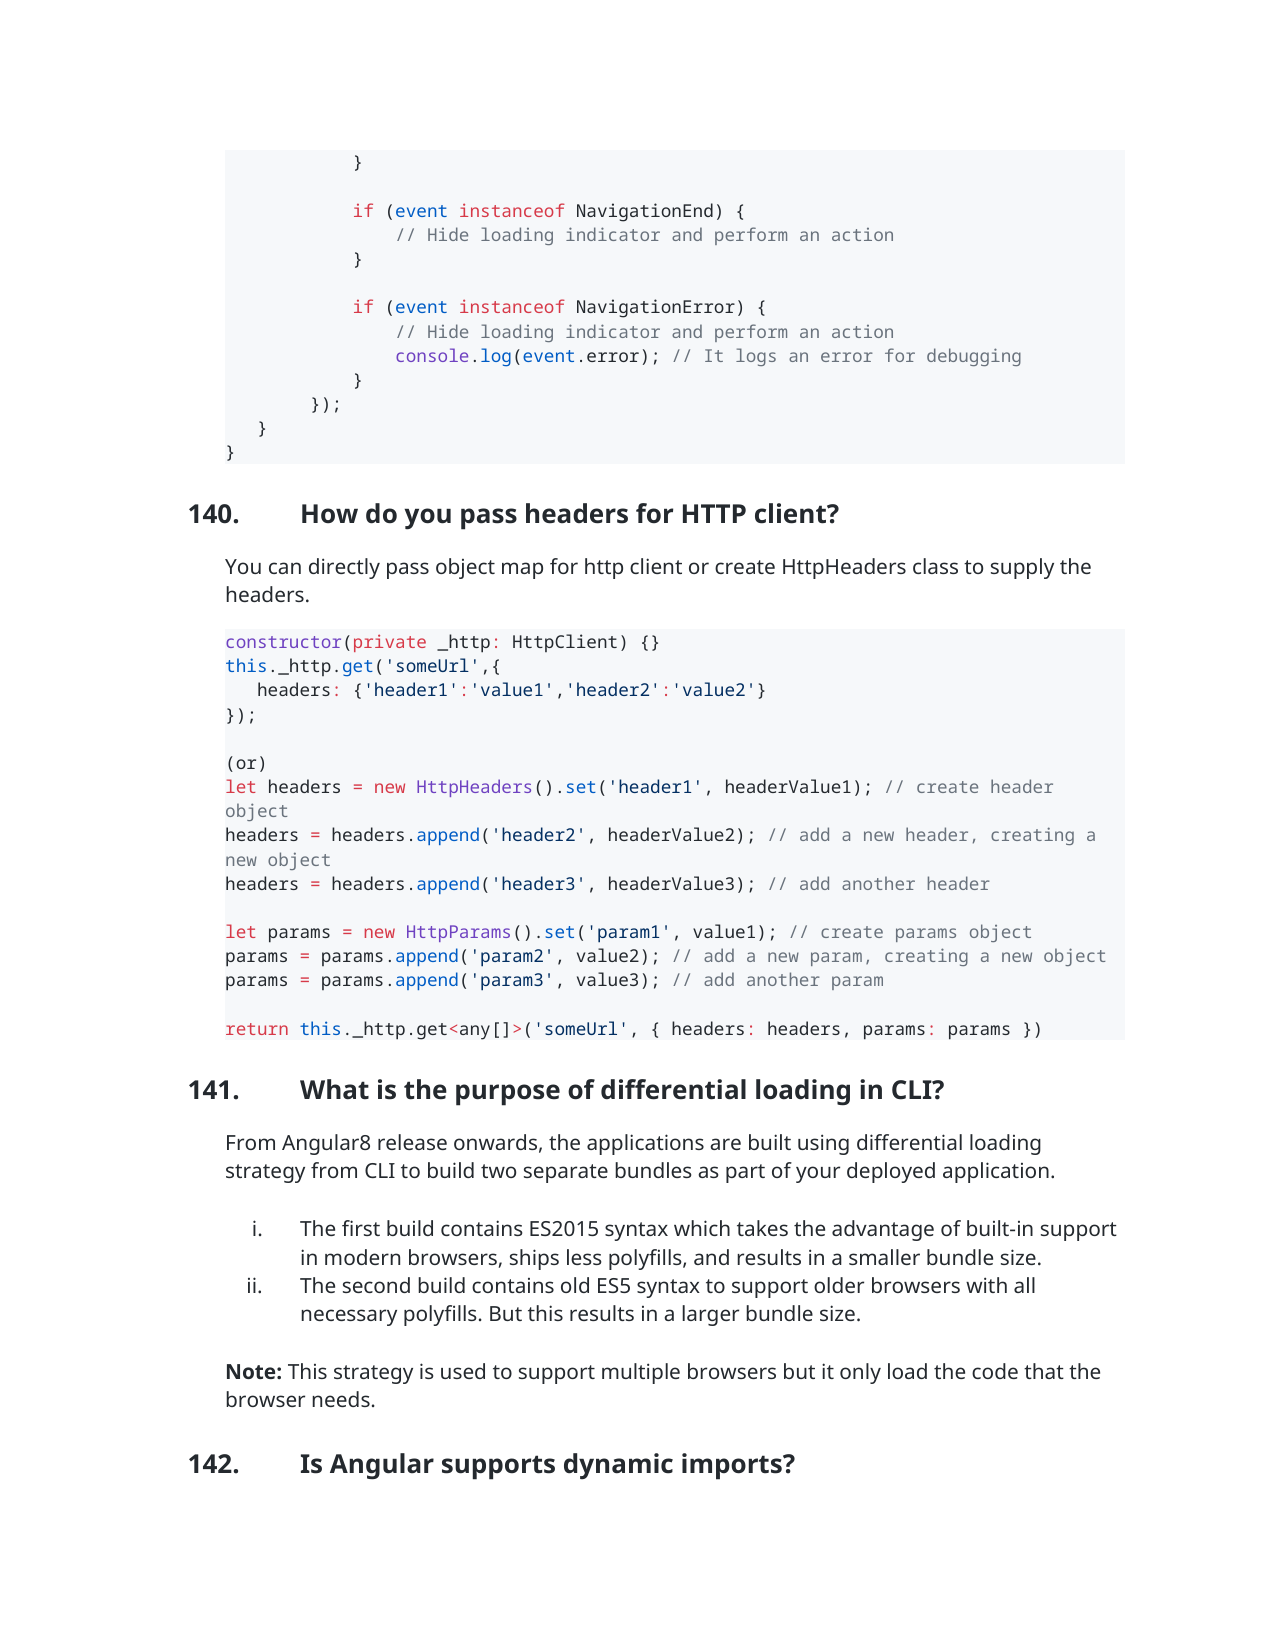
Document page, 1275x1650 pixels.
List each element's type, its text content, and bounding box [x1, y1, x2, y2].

text params = params.append('param2', value2); // add a new param, creating a new object [225, 944, 1125, 968]
text if (event instanceof NavigationError) { [225, 295, 1125, 319]
text let params = new HttpParams().set('param1', value1); // create params object [225, 919, 1125, 944]
text constructor(private _http: HttpClient) {} [225, 629, 1125, 654]
text Note: This strategy is used to support multiple browsers but it only load the code that the browser needs. [225, 1357, 1125, 1414]
list The second build contains old ES5 syntax to support older browsers with all necessary polyfills. But this results in a larger bundle size. [262, 1271, 1125, 1328]
text params = params.append('param3', value3); // add another param [225, 968, 1125, 992]
text }); [225, 702, 1125, 726]
list How do you pass headers for HTTP client? [187, 496, 1125, 531]
text (or) [225, 750, 1125, 774]
text // Hide loading indicator and perform an action [225, 222, 1125, 247]
text } [225, 247, 1125, 271]
text return this._http.get<any[]>('someUrl', { headers: headers, params: params }) [225, 1016, 1125, 1040]
text } [225, 440, 1125, 464]
text headers = headers.append('header3', headerValue3); // add another header [225, 871, 1125, 895]
text if (event instanceof NavigationEnd) { [225, 198, 1125, 222]
text }); [225, 392, 1125, 416]
text } [225, 150, 1125, 174]
text headers = headers.append('header2', headerValue2); // add a new header, creating a new object [225, 823, 1125, 871]
list What is the purpose of differential loading in CLI? [187, 1072, 1125, 1107]
text console.log(event.error); // It logs an error for debugging [225, 343, 1125, 367]
list The first build contains ES2015 syntax which takes the advantage of built-in support in modern browsers, ships less polyfills, and results in a smaller bundle size. [262, 1214, 1125, 1271]
text this._http.get('someUrl',{ [225, 654, 1125, 678]
text // Hide loading indicator and perform an action [225, 319, 1125, 343]
text headers: {'header1':'value1','header2':'value2'} [225, 678, 1125, 702]
text } [225, 367, 1125, 392]
text You can directly pass object map for http client or create HttpHeaders class to supply the headers. [225, 552, 1125, 609]
text let headers = new HttpHeaders().set('header1', headerValue1); // create header object [225, 774, 1125, 823]
text } [225, 416, 1125, 440]
list Is Angular supports dynamic imports? [187, 1445, 1125, 1481]
text From Angular8 release onwards, the applications are built using differential loading strategy from CLI to build two separate bundles as part of your deployed application. [225, 1128, 1125, 1185]
